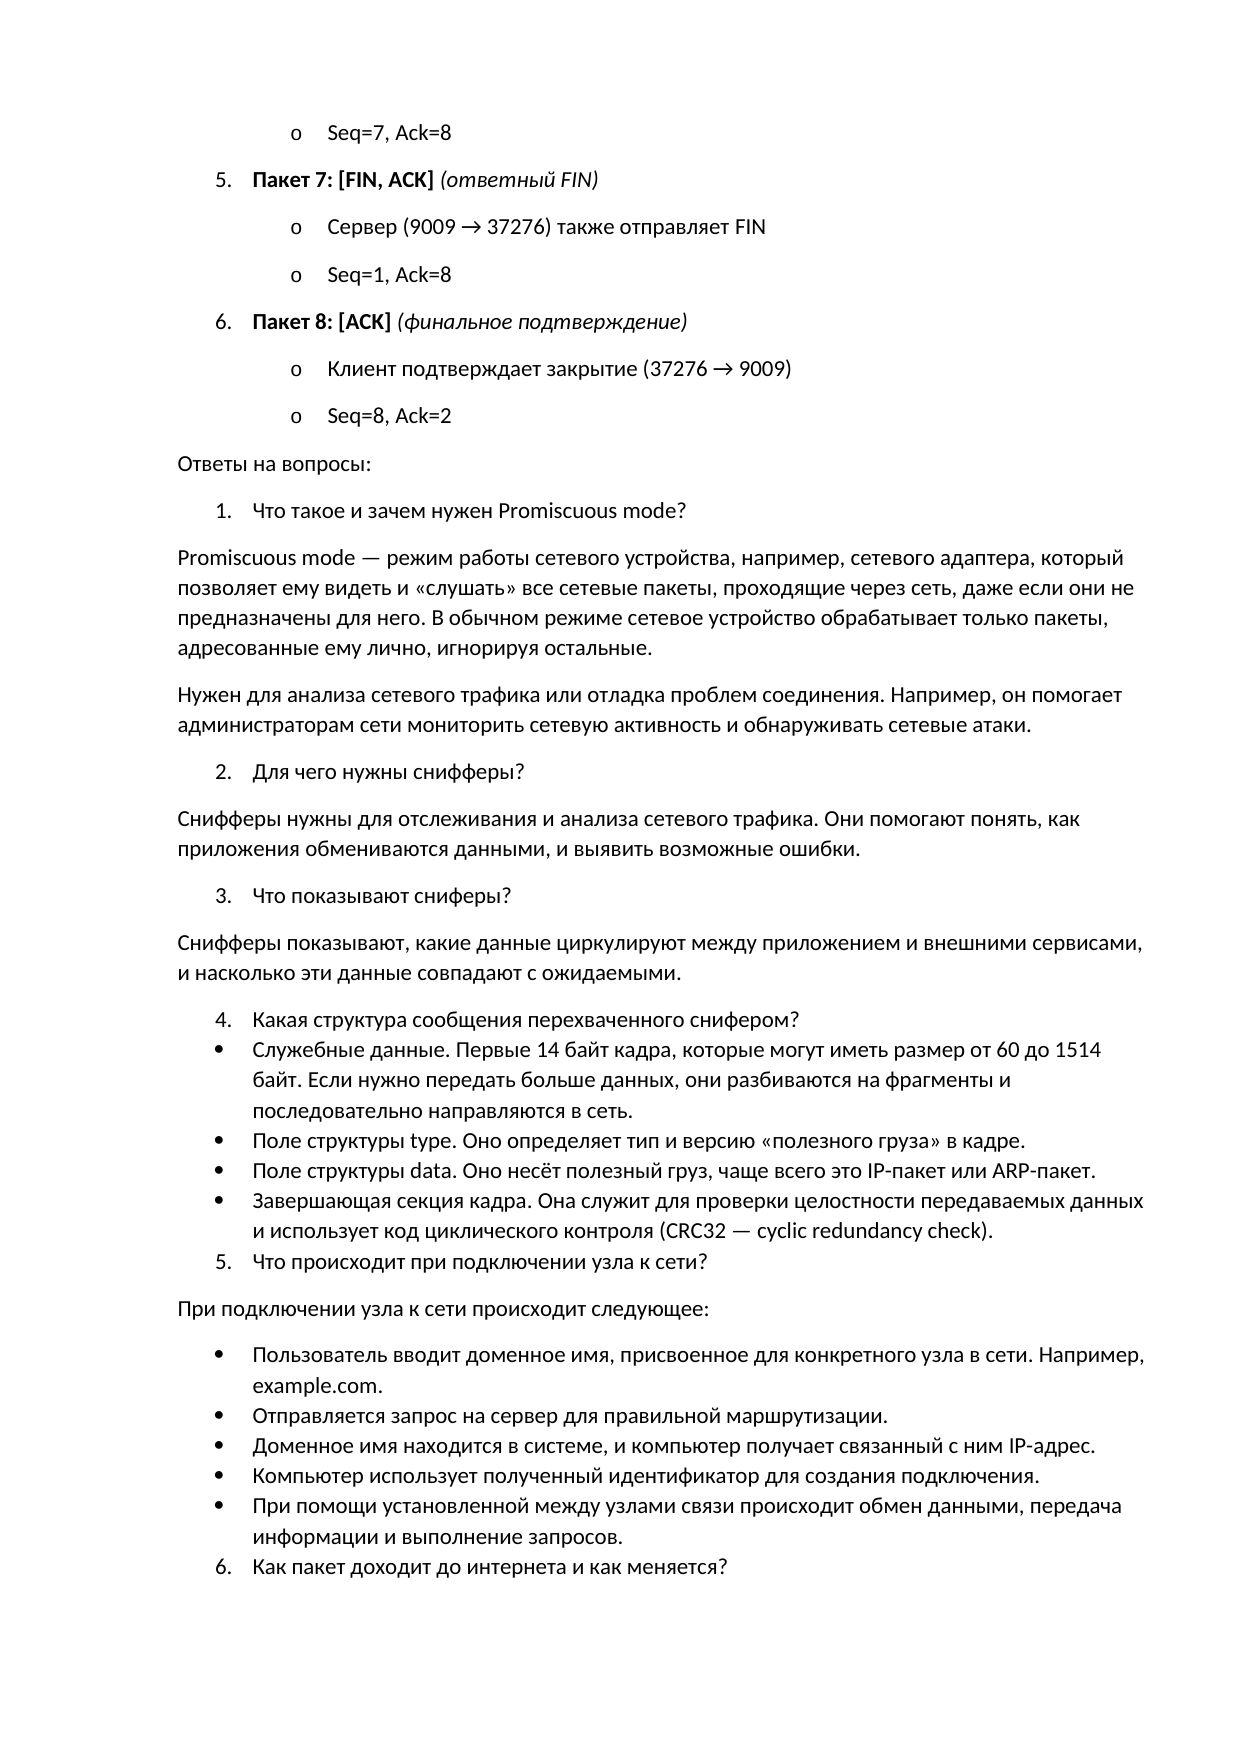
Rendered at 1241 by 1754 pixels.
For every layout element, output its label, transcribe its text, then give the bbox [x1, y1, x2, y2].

list Seq=7, Ack=8 [290, 118, 1152, 147]
list При помощи установленной между узлами связи происходит обмен данными, передача информации и выполнение запросов. [215, 1492, 1152, 1550]
list Что такое и зачем нужен Promiscuous mode? [215, 496, 1152, 524]
list Пакет 7: [FIN, ACK] (ответный FIN) [215, 166, 1152, 193]
list Сервер (9009 → 37276) также отправляет FIN [290, 212, 1152, 241]
text Снифферы показывают, какие данные циркулируют между приложением и внешними сервисами, и насколько эти данные совпадают с ожидаемыми. [177, 928, 1152, 986]
list Что происходит при подключении узла к сети? [215, 1247, 1152, 1275]
list Seq=1, Ack=8 [290, 260, 1152, 288]
list Компьютер использует полученный идентификатор для создания подключения. [215, 1461, 1152, 1489]
list Поле структуры data. Оно несёт полезный груз, чаще всего это IP-пакет или ARP-пакет. [215, 1156, 1152, 1184]
text Нужен для анализа сетевого трафика или отладка проблем соединения. Например, он помогает администраторам сети мониторить сетевую активность и обнаруживать сетевые атаки. [177, 680, 1152, 738]
list Seq=8, Ack=2 [290, 401, 1152, 430]
list Для чего нужны снифферы? [215, 757, 1152, 785]
list Что показывают сниферы? [215, 881, 1152, 909]
list Клиент подтверждает закрытие (37276 → 9009) [290, 354, 1152, 383]
list Как пакет доходит до интернета и как меняется? [215, 1552, 1152, 1580]
list Какая структура сообщения перехваченного снифером? [215, 1005, 1152, 1033]
list Доменное имя находится в системе, и компьютер получает связанный с ним IP-адрес. [215, 1431, 1152, 1459]
text При подключении узла к сети происходит следующее: [177, 1294, 1152, 1322]
text Снифферы нужны для отслеживания и анализа сетевого трафика. Они помогают понять, как приложения обмениваются данными, и выявить возможные ошибки. [177, 804, 1152, 862]
list Служебные данные. Первые 14 байт кадра, которые могут иметь размер от 60 до 1514 байт. Если нужно передать больше данных, они разбиваются на фрагменты и последовательно направляются в сеть. [215, 1035, 1152, 1124]
text Ответы на вопросы: [177, 449, 1152, 477]
list Отправляется запрос на сервер для правильной маршрутизации. [215, 1401, 1152, 1429]
text Promiscuous mode — режим работы сетевого устройства, например, сетевого адаптера, который позволяет ему видеть и «слушать» все сетевые пакеты, проходящие через сеть, даже если они не предназначены для него. В обычном режиме сетевое устройство обрабатывает только пакеты, адресованные ему лично, игнорируя остальные. [177, 543, 1152, 661]
list Пользователь вводит доменное имя, присвоенное для конкретного узла в сети. Например, example.com. [215, 1341, 1152, 1399]
list Завершающая секция кадра. Она служит для проверки целостности передаваемых данных и использует код циклического контроля (CRC32 — cyclic redundancy check). [215, 1186, 1152, 1244]
list Пакет 8: [ACK] (финальное подтверждение) [215, 307, 1152, 335]
list Поле структуры type. Оно определяет тип и версию «полезного груза» в кадре. [215, 1126, 1152, 1154]
